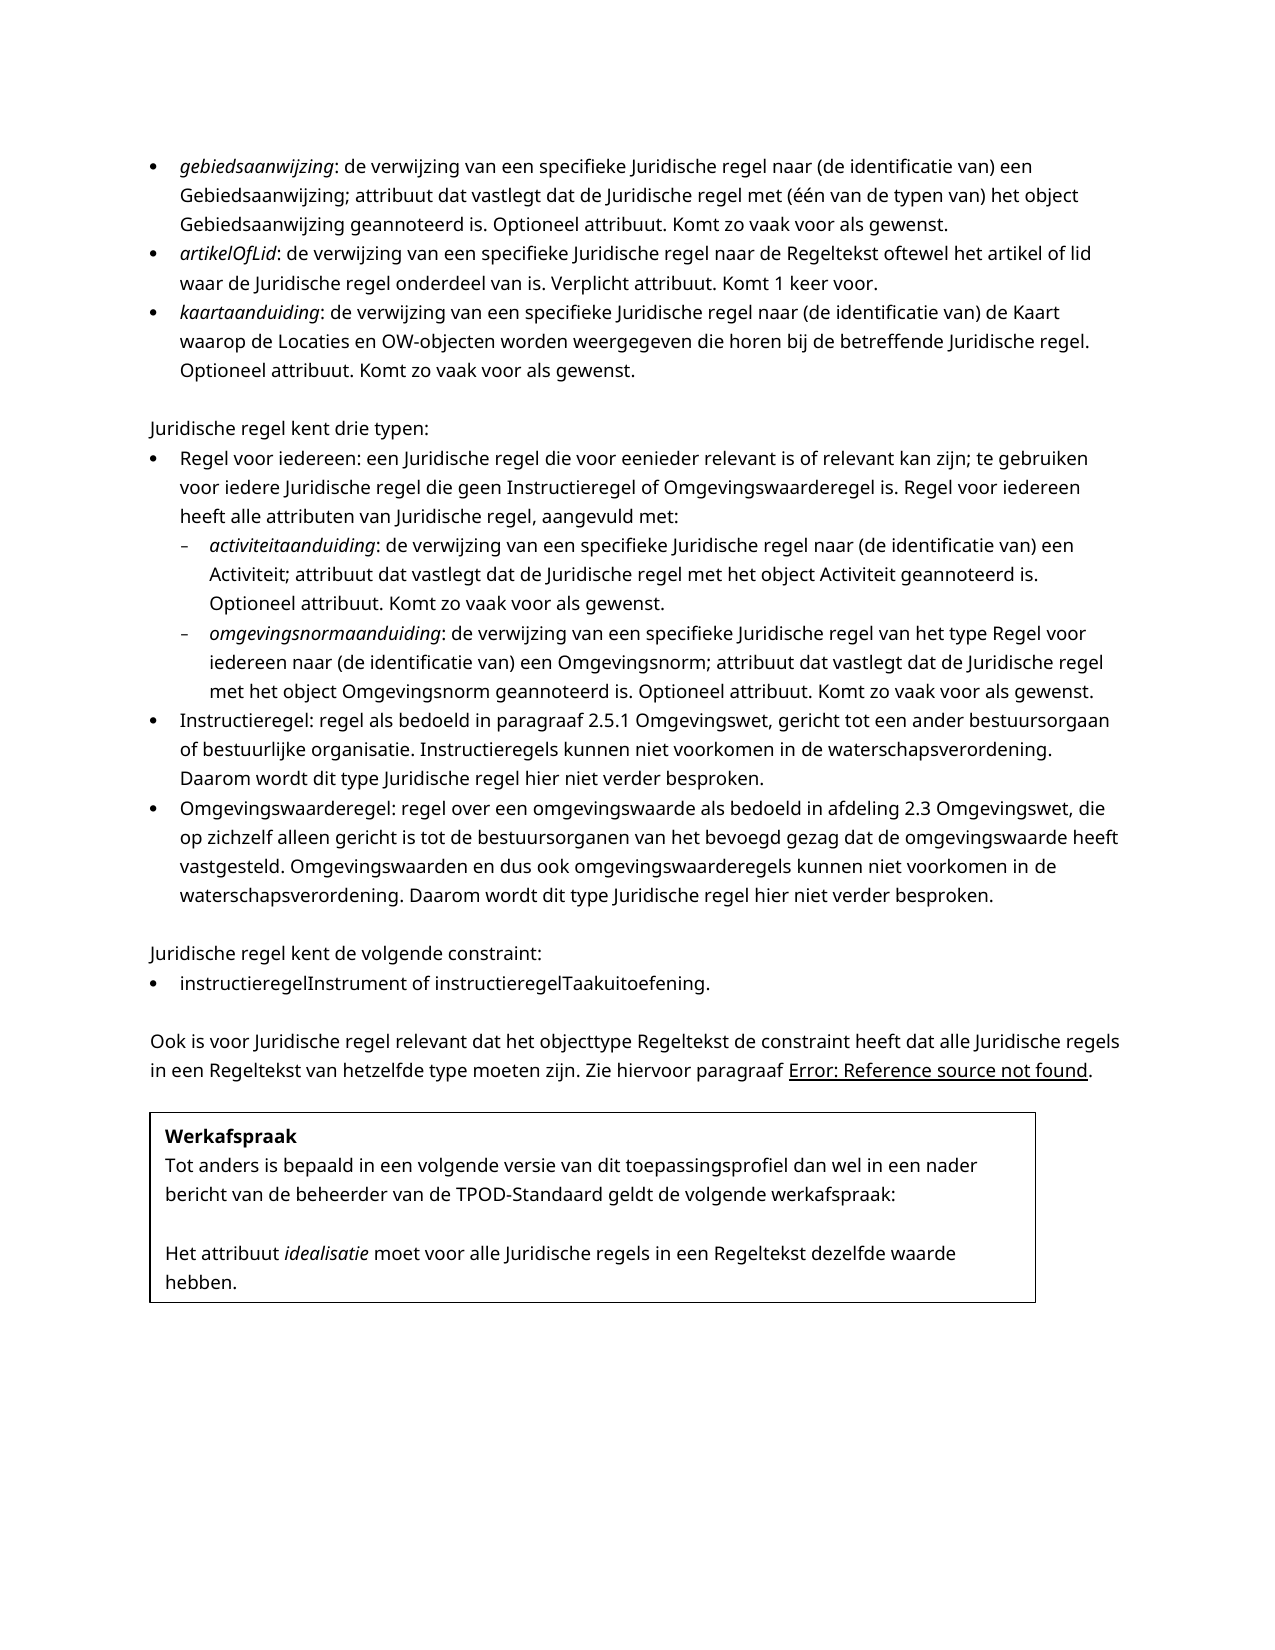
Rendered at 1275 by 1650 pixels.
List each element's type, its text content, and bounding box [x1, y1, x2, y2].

text Juridische regel kent de volgende constraint: [150, 937, 1125, 967]
text Omgevingswaarderegel: regel over een omgevingswaarde als bedoeld in afdeling 2.3 Omgevingswet, die op zichzelf alleen gericht is tot de bestuursorganen van het bevoegd gezag dat de omgevingswaarde heeft vastgesteld. Omgevingswaarden en dus ook omgevingswaarderegels kunnen niet voorkomen in . Daarom wordt dit type Juridische regel hier niet verder besproken. [150, 792, 1125, 908]
text instructieregelInstrument of instructieregelTaakuitoefening. [150, 967, 1125, 996]
text gebiedsaanwijzing: de verwijzing van een specifieke Juridische regel naar (de identificatie van) een Gebiedsaanwijzing; attribuut dat vastlegt dat de Juridische regel met (één van de typen van) het object Gebiedsaanwijzing geannoteerd is. Optioneel attribuut. Komt zo vaak voor als gewenst. [150, 150, 1125, 237]
text Regel voor iedereen: een Juridische regel die voor eenieder relevant is of relevant kan zijn; te gebruiken voor iedere Juridische regel die geen Instructieregel of Omgevingswaarderegel is. Regel voor iedereen heeft alle attributen van Juridische regel, aangevuld met: [150, 442, 1125, 529]
text Instructieregel: regel als bedoeld in paragraaf 2.5.1 Omgevingswet, gericht tot een ander bestuursorgaan of bestuurlijke organisatie. Instructieregels kunnen niet voorkomen in . Daarom wordt dit type Juridische regel hier niet verder besproken. [150, 704, 1125, 792]
text kaartaanduiding: de verwijzing van een specifieke Juridische regel naar (de identificatie van) de Kaart waarop de Locaties en OW-objecten worden weergegeven die horen bij de betreffende Juridische regel. Optioneel attribuut. Komt zo vaak voor als gewenst. [150, 296, 1125, 383]
text activiteitaanduiding: de verwijzing van een specifieke Juridische regel naar (de identificatie van) een Activiteit; attribuut dat vastlegt dat de Juridische regel met het object Activiteit geannoteerd is. Optioneel attribuut. Komt zo vaak voor als gewenst. [179, 529, 1125, 617]
text omgevingsnormaanduiding: de verwijzing van een specifieke Juridische regel van het type Regel voor iedereen naar (de identificatie van) een Omgevingsnorm; attribuut dat vastlegt dat de Juridische regel met het object Omgevingsnorm geannoteerd is. Optioneel attribuut. Komt zo vaak voor als gewenst. [179, 617, 1125, 704]
text artikelOfLid: de verwijzing van een specifieke Juridische regel naar de Regeltekst oftewel het artikel of lid waar de Juridische regel onderdeel van is. Verplicht attribuut. Komt 1 keer voor. [150, 237, 1125, 296]
text Juridische regel kent drie typen: [150, 412, 1125, 442]
